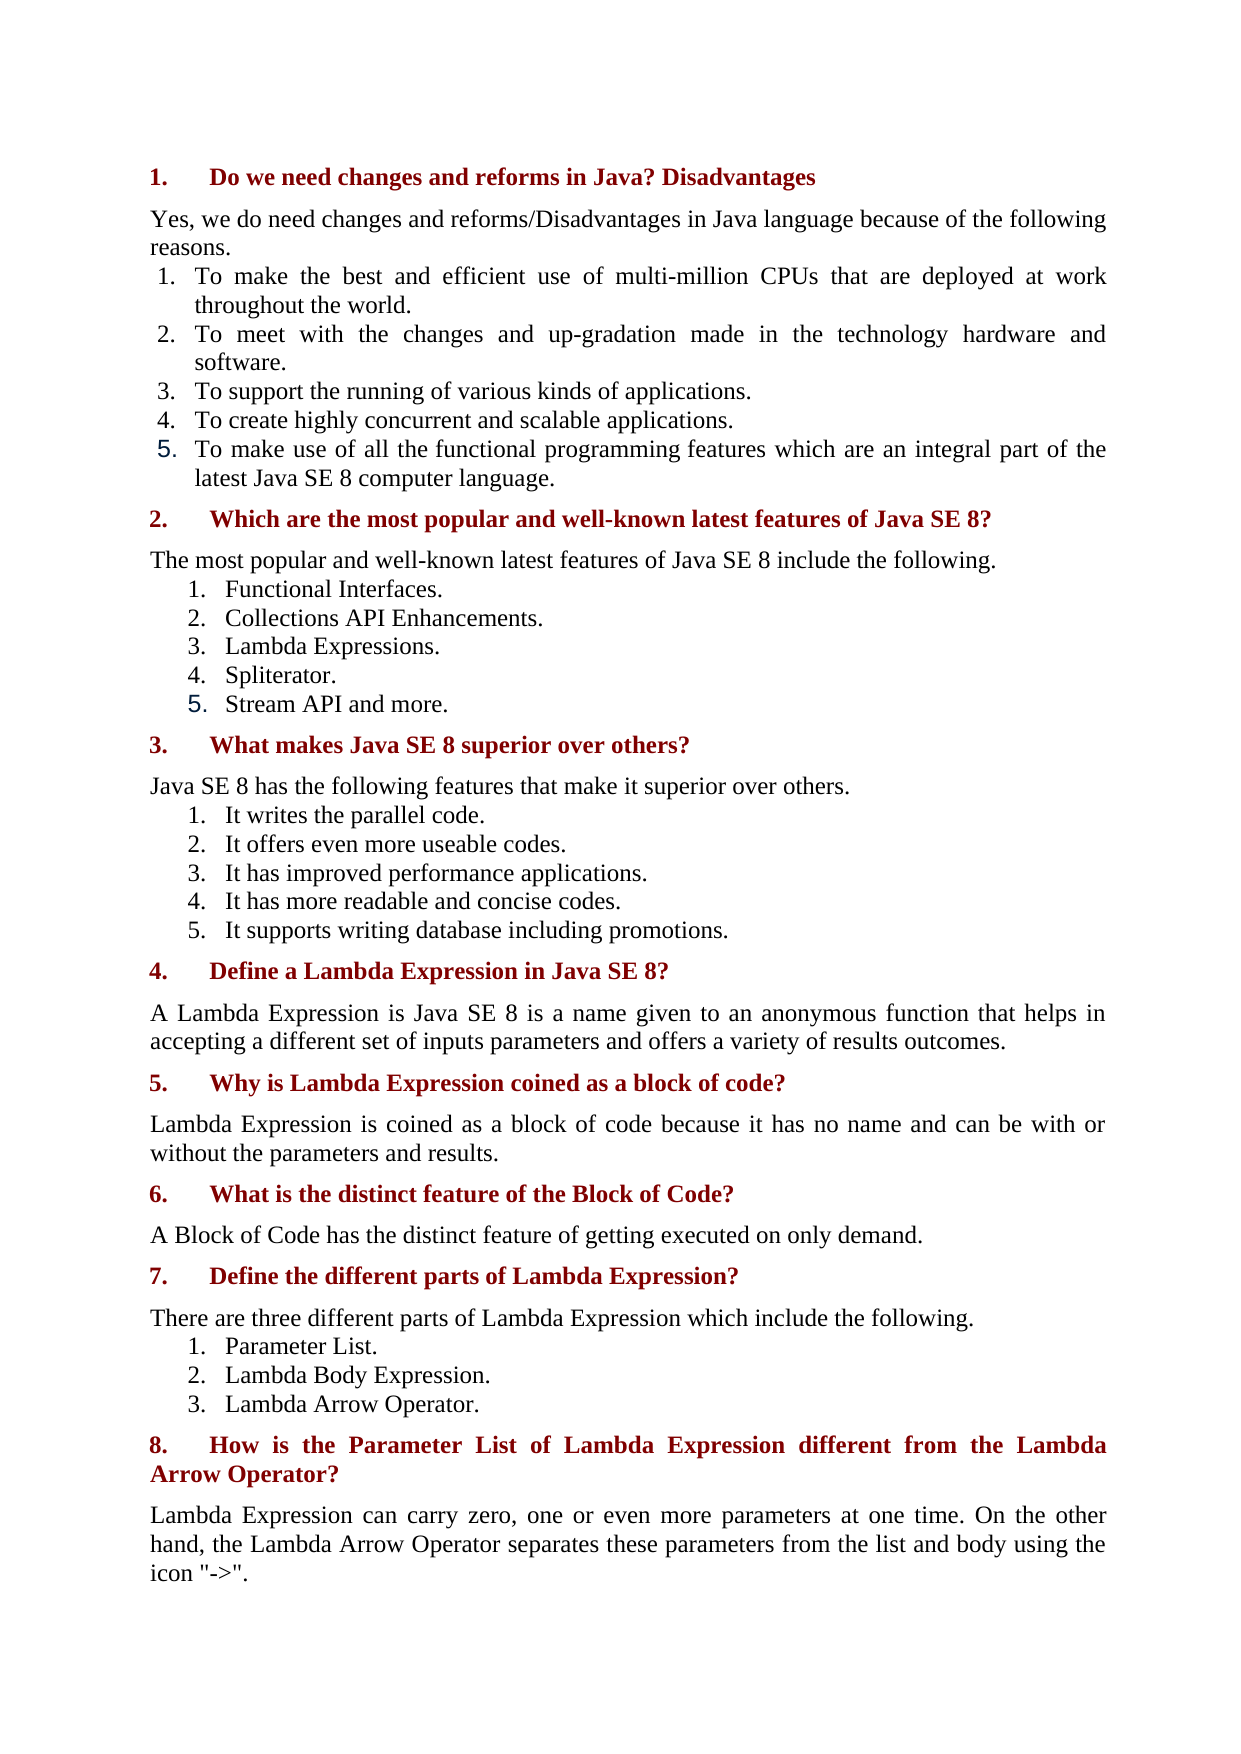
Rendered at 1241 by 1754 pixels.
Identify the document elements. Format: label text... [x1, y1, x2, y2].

text A Block of Code has the distinct feature of getting executed on only demand. [150, 1220, 1107, 1249]
text Yes, we do need changes and reforms/Disadvantages in Java language because of the following reasons. [150, 204, 1107, 261]
list It has more readable and concise codes. [187, 886, 1107, 915]
text There are three different parts of Lambda Expression which include the following. [150, 1303, 1107, 1331]
text Lambda Expression is coined as a block of code because it has no name and can be with or without the parameters and results. [150, 1109, 1107, 1166]
list Spliterator. [187, 660, 1107, 689]
text Lambda Expression can carry zero, one or even more parameters at one time. On the other hand, the Lambda Arrow Operator separates these parameters from the list and body using the icon "->". [150, 1500, 1107, 1586]
list Define a Lambda Expression in Java SE 8? [149, 956, 1107, 985]
list It has improved performance applications. [187, 858, 1107, 886]
list Lambda Expressions. [187, 631, 1107, 660]
text The most popular and well-known latest features of Java SE 8 include the following. [150, 545, 1107, 574]
list To create highly concurrent and scalable applications. [157, 405, 1107, 434]
list Functional Interfaces. [187, 574, 1107, 603]
list Do we need changes and reforms in Java? Disadvantages [149, 162, 1107, 191]
list To support the running of various kinds of applications. [157, 376, 1107, 405]
list Stream API and more. [187, 689, 1107, 718]
list To make the best and efficient use of multi-million CPUs that are deployed at work throughout the world. [157, 261, 1107, 319]
list It writes the parallel code. [187, 800, 1107, 829]
text A Lambda Expression is Java SE 8 is a name given to an anonymous function that helps in accepting a different set of inputs parameters and offers a variety of results outcomes. [150, 998, 1107, 1055]
list Which are the most popular and well-known latest features of Java SE 8? [149, 504, 1107, 533]
list Collections API Enhancements. [187, 603, 1107, 631]
list It offers even more useable codes. [187, 829, 1107, 858]
list It supports writing database including promotions. [187, 915, 1107, 944]
list How is the Parameter List of Lambda Expression different from the Lambda Arrow Operator? [149, 1430, 1107, 1488]
list Lambda Body Expression. [187, 1360, 1107, 1389]
list Define the different parts of Lambda Expression? [149, 1261, 1107, 1290]
list To make use of all the functional programming features which are an integral part of the latest Java SE 8 computer language. [157, 434, 1107, 491]
text Java SE 8 has the following features that make it superior over others. [150, 771, 1107, 800]
list Parameter List. [187, 1331, 1107, 1360]
list What makes Java SE 8 superior over others? [149, 730, 1107, 759]
list To meet with the changes and up-gradation made in the technology hardware and software. [157, 319, 1107, 376]
list Why is Lambda Expression coined as a block of code? [149, 1068, 1107, 1096]
list Lambda Arrow Operator. [187, 1389, 1107, 1418]
list What is the distinct feature of the Block of Code? [149, 1179, 1107, 1208]
